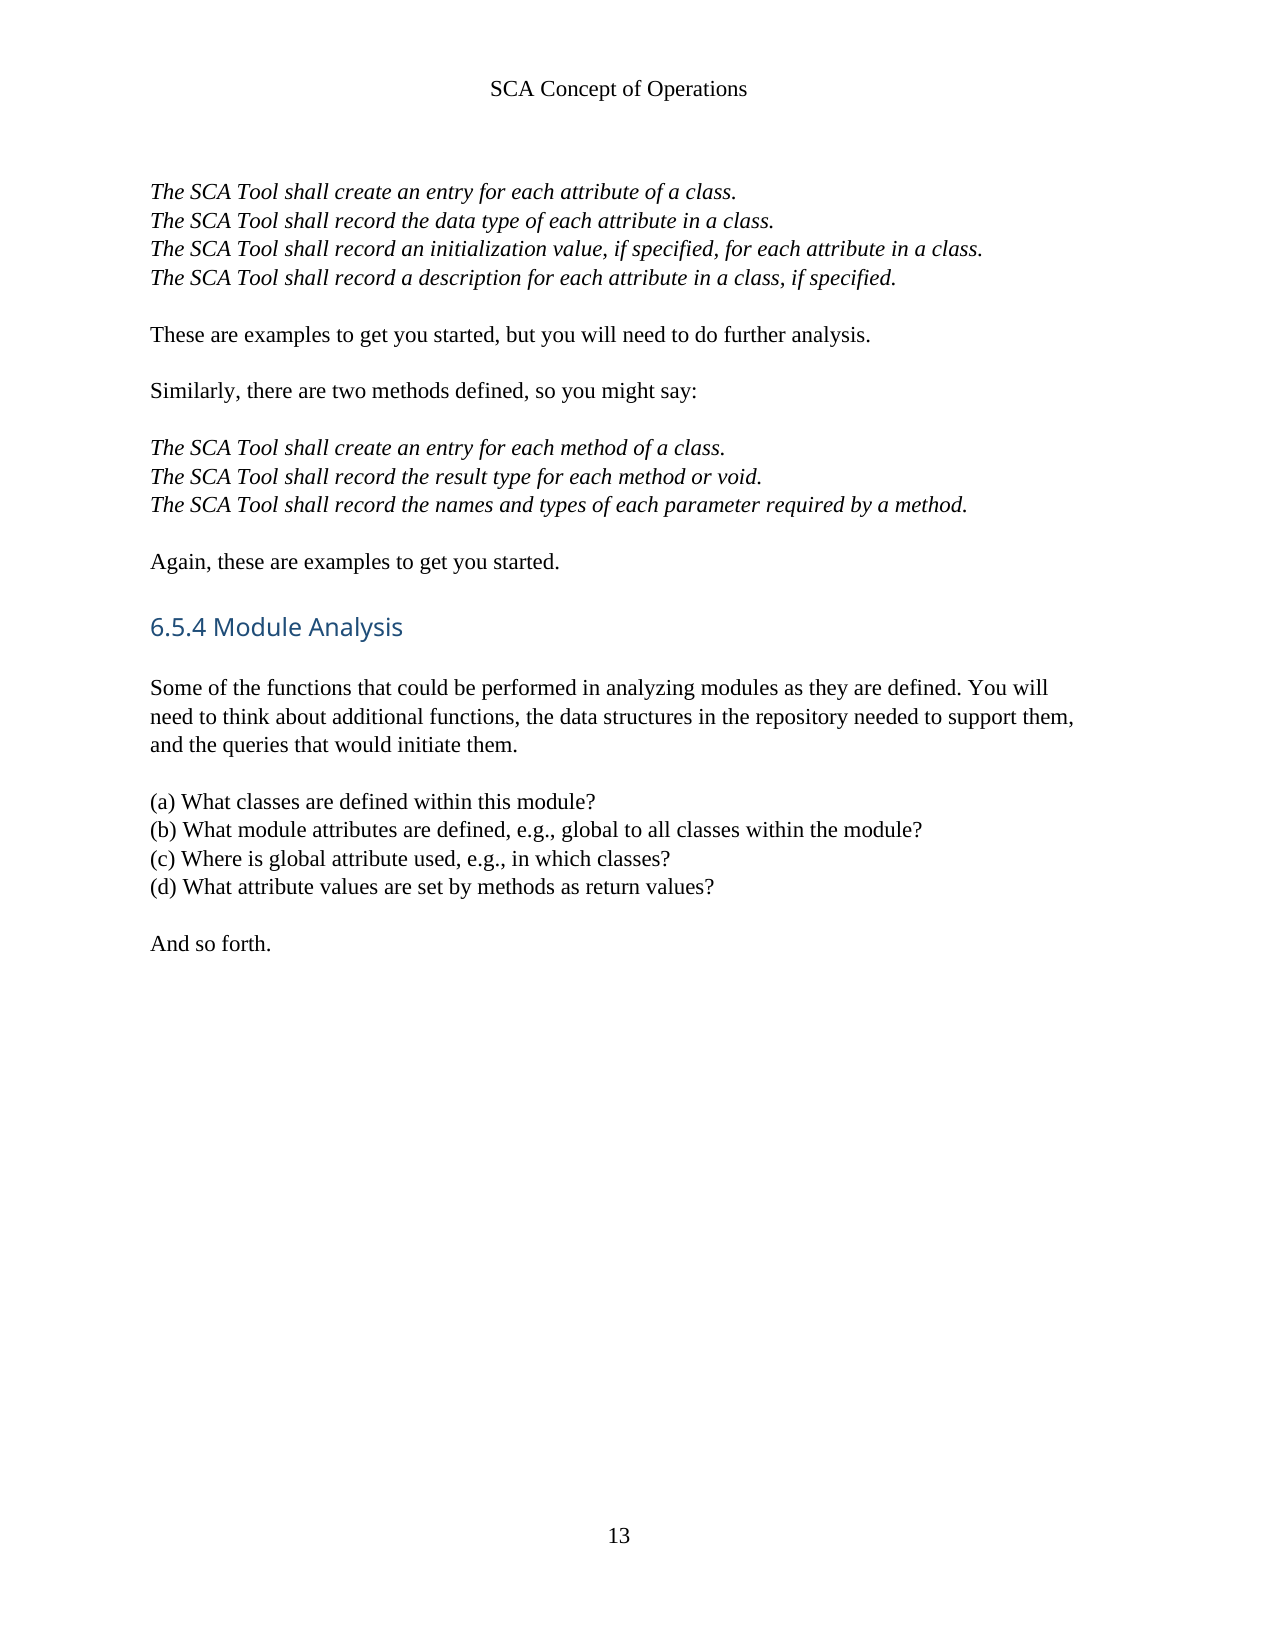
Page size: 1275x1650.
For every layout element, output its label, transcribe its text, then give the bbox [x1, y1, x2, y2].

text The SCA Tool shall record the names and types of each parameter required by a method. [150, 491, 1087, 518]
text Some of the functions that could be performed in analyzing modules as they are defined. You will need to think about additional functions, the data structures in the repository needed to support them, and the queries that would initiate them. [150, 674, 1087, 758]
text Similarly, there are two methods defined, so you might say: [150, 377, 1087, 404]
text The SCA Tool shall record the result type for each method or void. [150, 463, 1087, 489]
text (d) What attribute values are set by methods as return values? [150, 873, 1087, 900]
text The SCA Tool shall record an initialization value, if specified, for each attribute in a class. [150, 235, 1087, 262]
text The SCA Tool shall record the data type of each attribute in a class. [150, 207, 1087, 233]
text (c) Where is global attribute used, e.g., in which classes? [150, 845, 1087, 871]
text And so forth. [150, 930, 1087, 957]
subtitle 6.5.4 Module Analysis [150, 609, 1087, 643]
text The SCA Tool shall record a description for each attribute in a class, if specified. [150, 264, 1087, 290]
text The SCA Tool shall create an entry for each attribute of a class. [150, 178, 1087, 205]
text (a) What classes are defined within this module? [150, 788, 1087, 814]
text The SCA Tool shall create an entry for each method of a class. [150, 434, 1087, 461]
text Again, these are examples to get you started. [150, 548, 1087, 574]
text These are examples to get you started, but you will need to do further analysis. [150, 321, 1087, 347]
text (b) What module attributes are defined, e.g., global to all classes within the module? [150, 817, 1087, 843]
